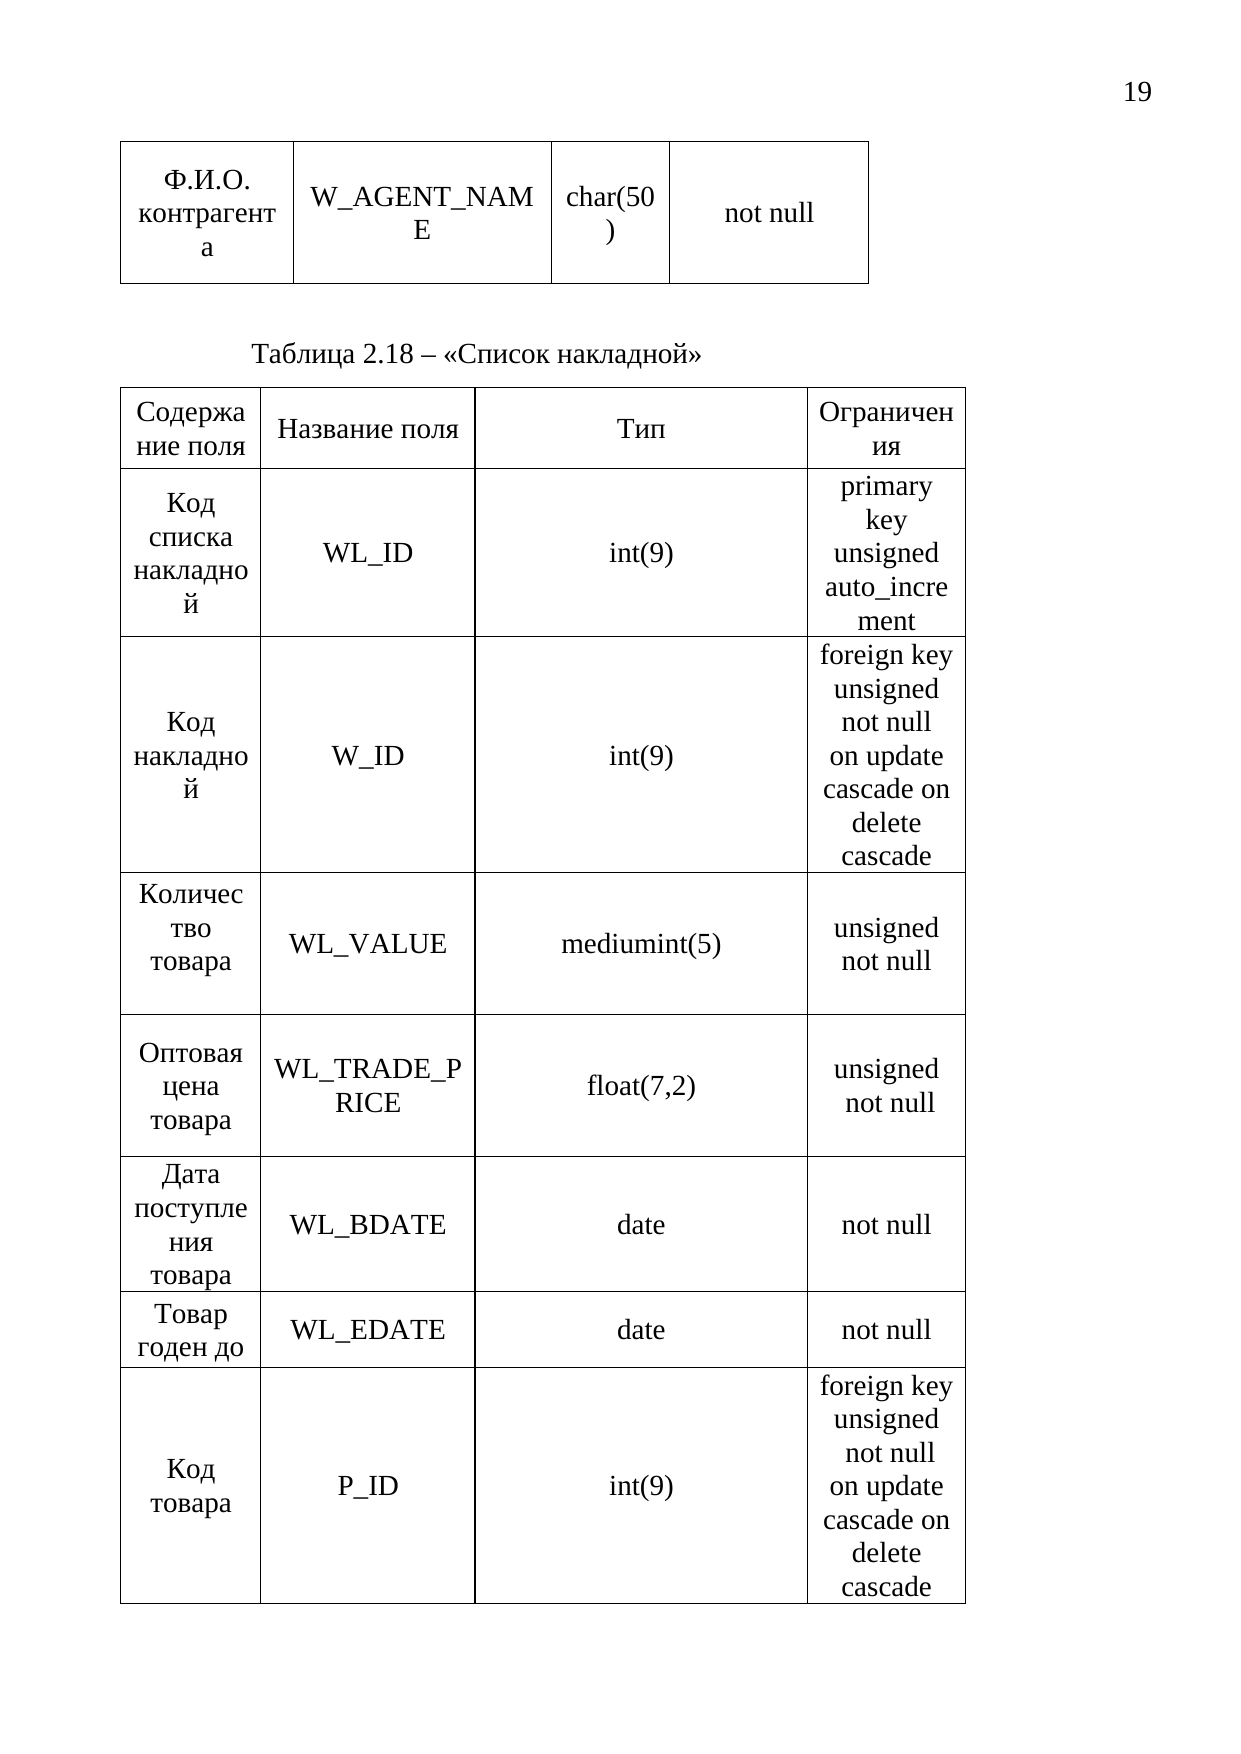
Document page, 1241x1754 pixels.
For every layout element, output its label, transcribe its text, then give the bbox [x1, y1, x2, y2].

table_cell int(9) [476, 637, 807, 872]
table_cell WL_TRADE_PRICE [261, 1015, 474, 1156]
table_cell not null [670, 142, 868, 283]
table_header Ограничения [808, 388, 965, 467]
table_header Название поля [261, 388, 474, 467]
table_cell foreign key unsigned not null on update cascade on delete cascade [808, 1368, 965, 1603]
table_cell Количество товара [121, 873, 260, 1014]
table_cell W_ID [261, 637, 474, 872]
table_cell WL_EDATE [261, 1292, 474, 1367]
table_cell WL_ID [261, 469, 474, 636]
table_cell Оптовая цена товара [121, 1015, 260, 1156]
table_cell Ф.И.О. контрагента [121, 142, 293, 283]
table_cell Дата поступления товара [121, 1157, 260, 1291]
table_cell Код товара [121, 1368, 260, 1603]
table_cell char(50) [552, 142, 669, 283]
table_header Тип [476, 388, 807, 467]
table_cell foreign key unsigned not null on update cascade on delete cascade [808, 637, 965, 872]
table_header Содержание поля [121, 388, 260, 467]
table_cell mediumint(5) [476, 873, 807, 1014]
table_cell primary key unsigned auto_increment [808, 469, 965, 636]
table_cell P_ID [261, 1368, 474, 1603]
table_cell not null [808, 1292, 965, 1367]
table_cell not null [808, 1157, 965, 1291]
table_cell Код списка накладной [121, 469, 260, 636]
table_cell date [476, 1292, 807, 1367]
table_cell W_AGENT_NAME [294, 142, 551, 283]
table_cell date [476, 1157, 807, 1291]
table_cell int(9) [476, 1368, 807, 1603]
table_cell Товар годен до [121, 1292, 260, 1367]
text Таблица 2.18 – «Список накладной» [177, 336, 1152, 370]
table_cell unsigned not null [808, 873, 965, 1014]
table_cell WL_VALUE [261, 873, 474, 1014]
table_cell Код накладной [121, 637, 260, 872]
table_cell float(7,2) [476, 1015, 807, 1156]
table_cell int(9) [476, 469, 807, 636]
table_cell WL_BDATE [261, 1157, 474, 1291]
table_cell unsigned not null [808, 1015, 965, 1156]
